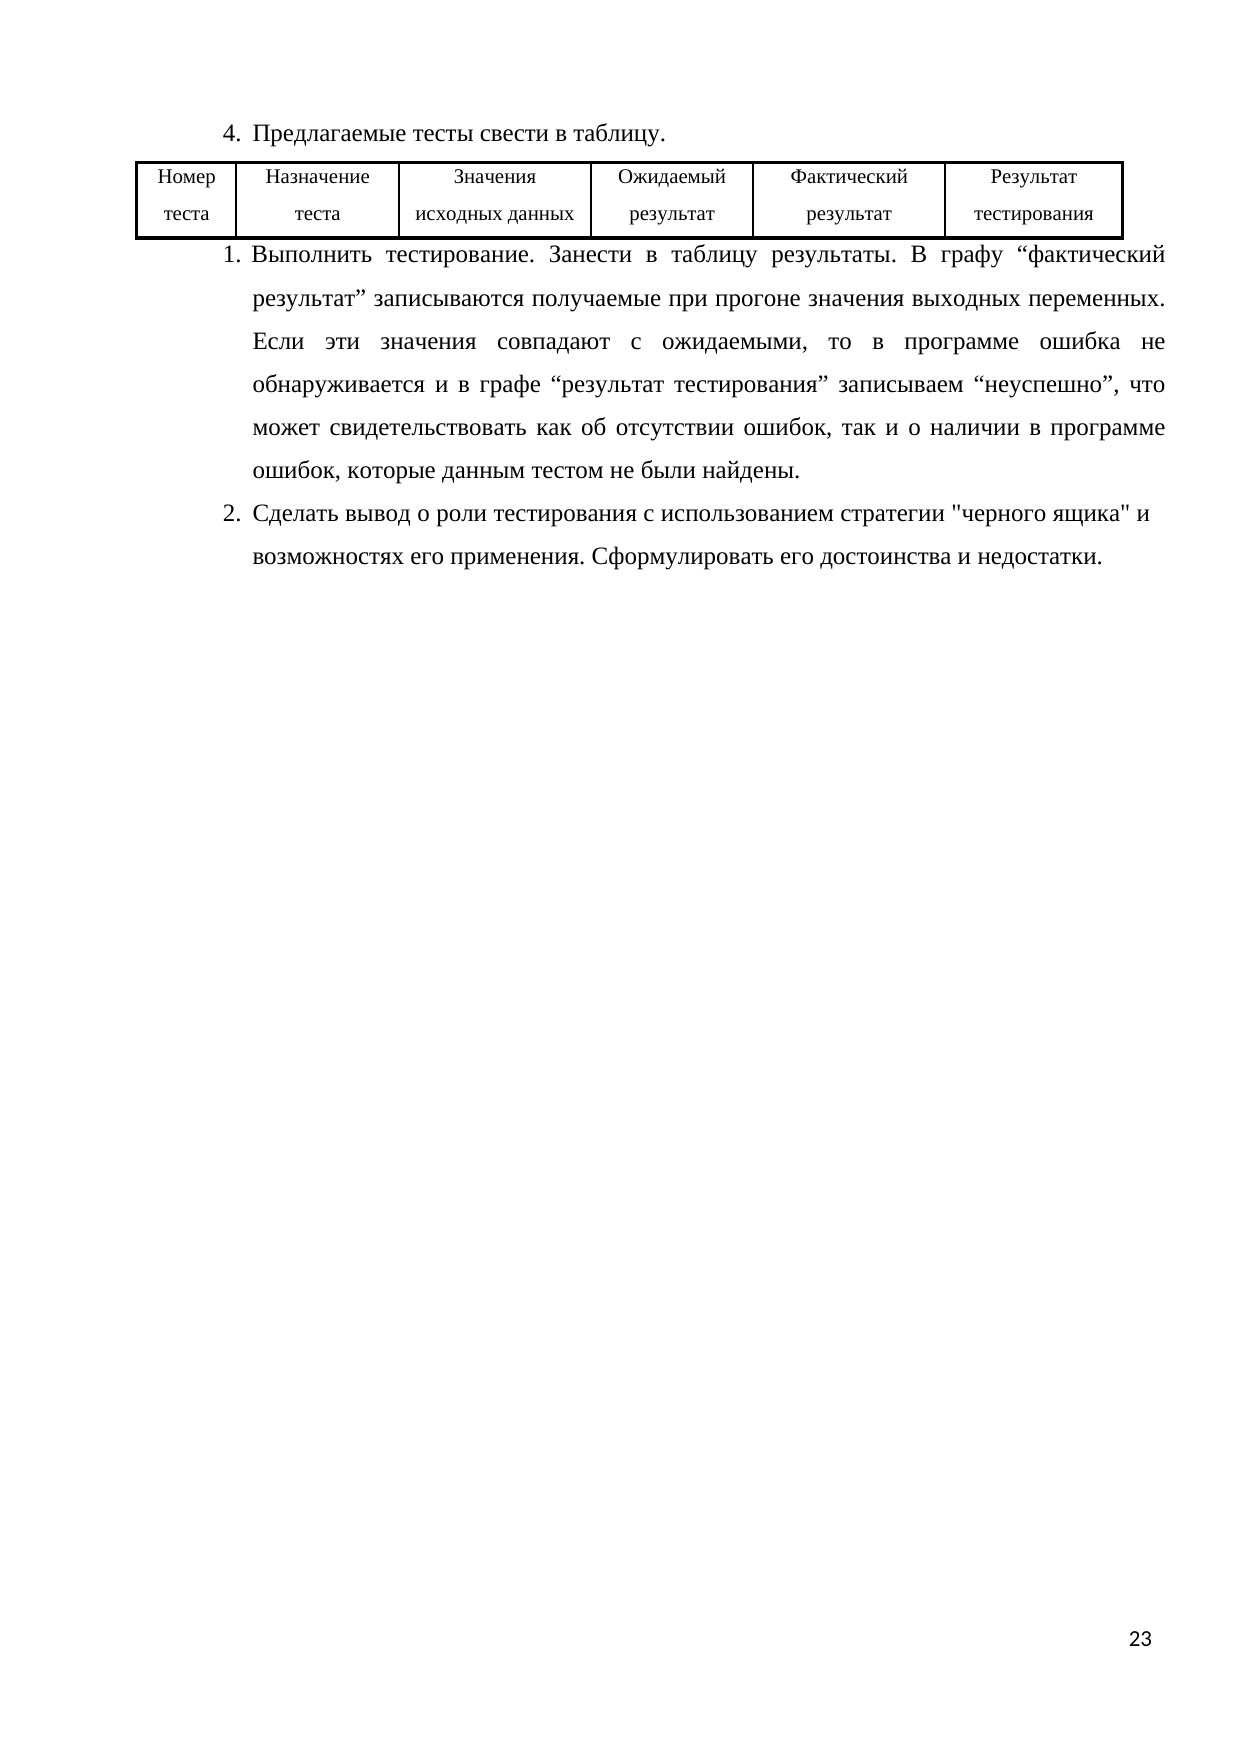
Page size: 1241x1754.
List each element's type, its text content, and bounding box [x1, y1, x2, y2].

list Предлагаемые тесты свести в таблицу. [223, 118, 1152, 147]
list Выполнить тестирование. Занести в таблицу результаты. В графу “фактический результат” записываются получаемые при прогоне значения выходных переменных. Если эти значения совпадают с ожидаемыми, то в программе ошибка не обнаруживается и в графе “результат тестирования” записываем “неуспешно”, что может свидетельствовать как об отсутствии ошибок, так и о наличии в программе ошибок, которые данным тестом не были найдены. [223, 239, 1166, 484]
table_header Номер теста [138, 164, 235, 236]
table_header Назначение теста [237, 164, 398, 236]
table_header Значения исходных данных [400, 164, 590, 236]
table_header Результат тестирования [946, 164, 1121, 236]
table_header Ожидаемый результат [592, 164, 752, 236]
list Сделать вывод о роли тестирования с использованием стратегии "черного ящика" и возможностях его применения. Сформулировать его достоинства и недостатки. [223, 498, 1152, 570]
table_header Фактический результат [754, 164, 944, 236]
